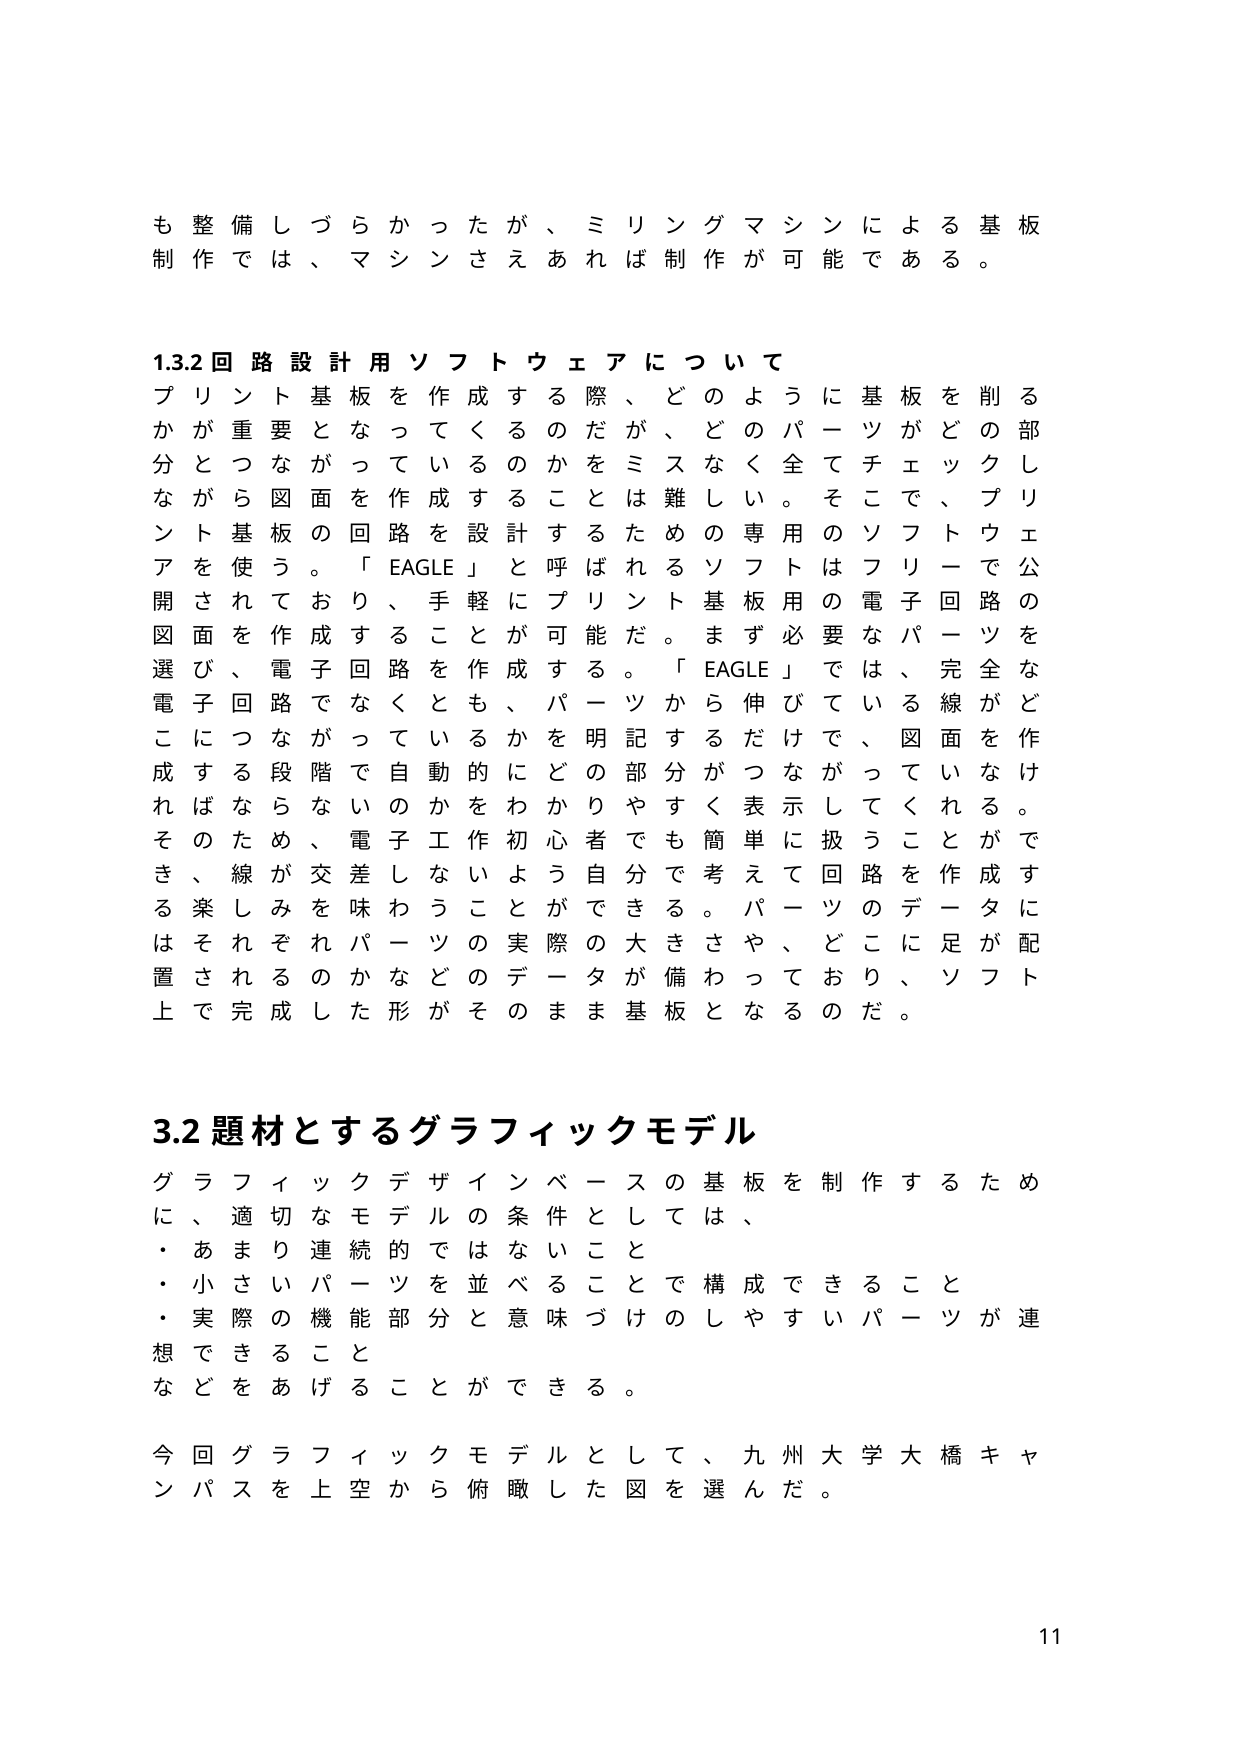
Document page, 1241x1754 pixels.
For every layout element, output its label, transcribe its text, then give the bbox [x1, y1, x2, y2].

text プリント基板を作成する際、どのように基板を削るかが重要となってくるのだが、どのパーツがどの部分とつながっているのかをミスなく全てチェックしながら図面を作成することは難しい。そこで、プリント基板の回路を設計するための専用のソフトウェアを使う。「EAGLE」と呼ばれるソフトはフリーで公開されており、手軽にプリント基板用の電子回路の図面を作成することが可能だ。まず必要なパーツを選び、電子回路を作成する。「EAGLE」では、完全な電子回路でなくとも、パーツから伸びている線がどこにつながっているかを明記するだけで、図面を作成する段階で自動的にどの部分がつながっていなければならないのかをわかりやすく表示してくれる。そのため、電子工作初心者でも簡単に扱うことができ、線が交差しないよう自分で考えて回路を作成する楽しみを味わうことができる。パーツのデータにはそれぞれパーツの実際の大きさや、どこに足が配置されるのかなどのデータが備わっており、ソフト上で完成した形がそのまま基板となるのだ。 [152, 378, 1058, 1027]
text エッチングでは特殊な液体が必要であることや、うまく腐食させるコツをつかむまでに複数回練習が必要であることなど、手間がかかりがちであり、環境も整備しづらかったが、ミリングマシンによる基板制作では、マシンさえあれば制作が可能である。 [152, 207, 1058, 275]
subtitle 題材とするグラフィックモデル [152, 1095, 1058, 1163]
text 今回グラフィックモデルとして、九州大学大橋キャンパスを上空から俯瞰した図を選んだ。 [152, 1437, 1058, 1505]
text などをあげることができる。 [152, 1368, 1058, 1403]
text ・実際の機能部分と意味づけのしやすいパーツが連想できること [152, 1300, 1058, 1368]
text グラフィックデザインベースの基板を制作するために、適切なモデルの条件としては、 [152, 1163, 1058, 1232]
text ・小さいパーツを並べることで構成できること [152, 1266, 1058, 1300]
subtitle 回路設計用ソフトウェアについて [152, 343, 1058, 378]
text ・あまり連続的ではないこと [152, 1232, 1058, 1266]
